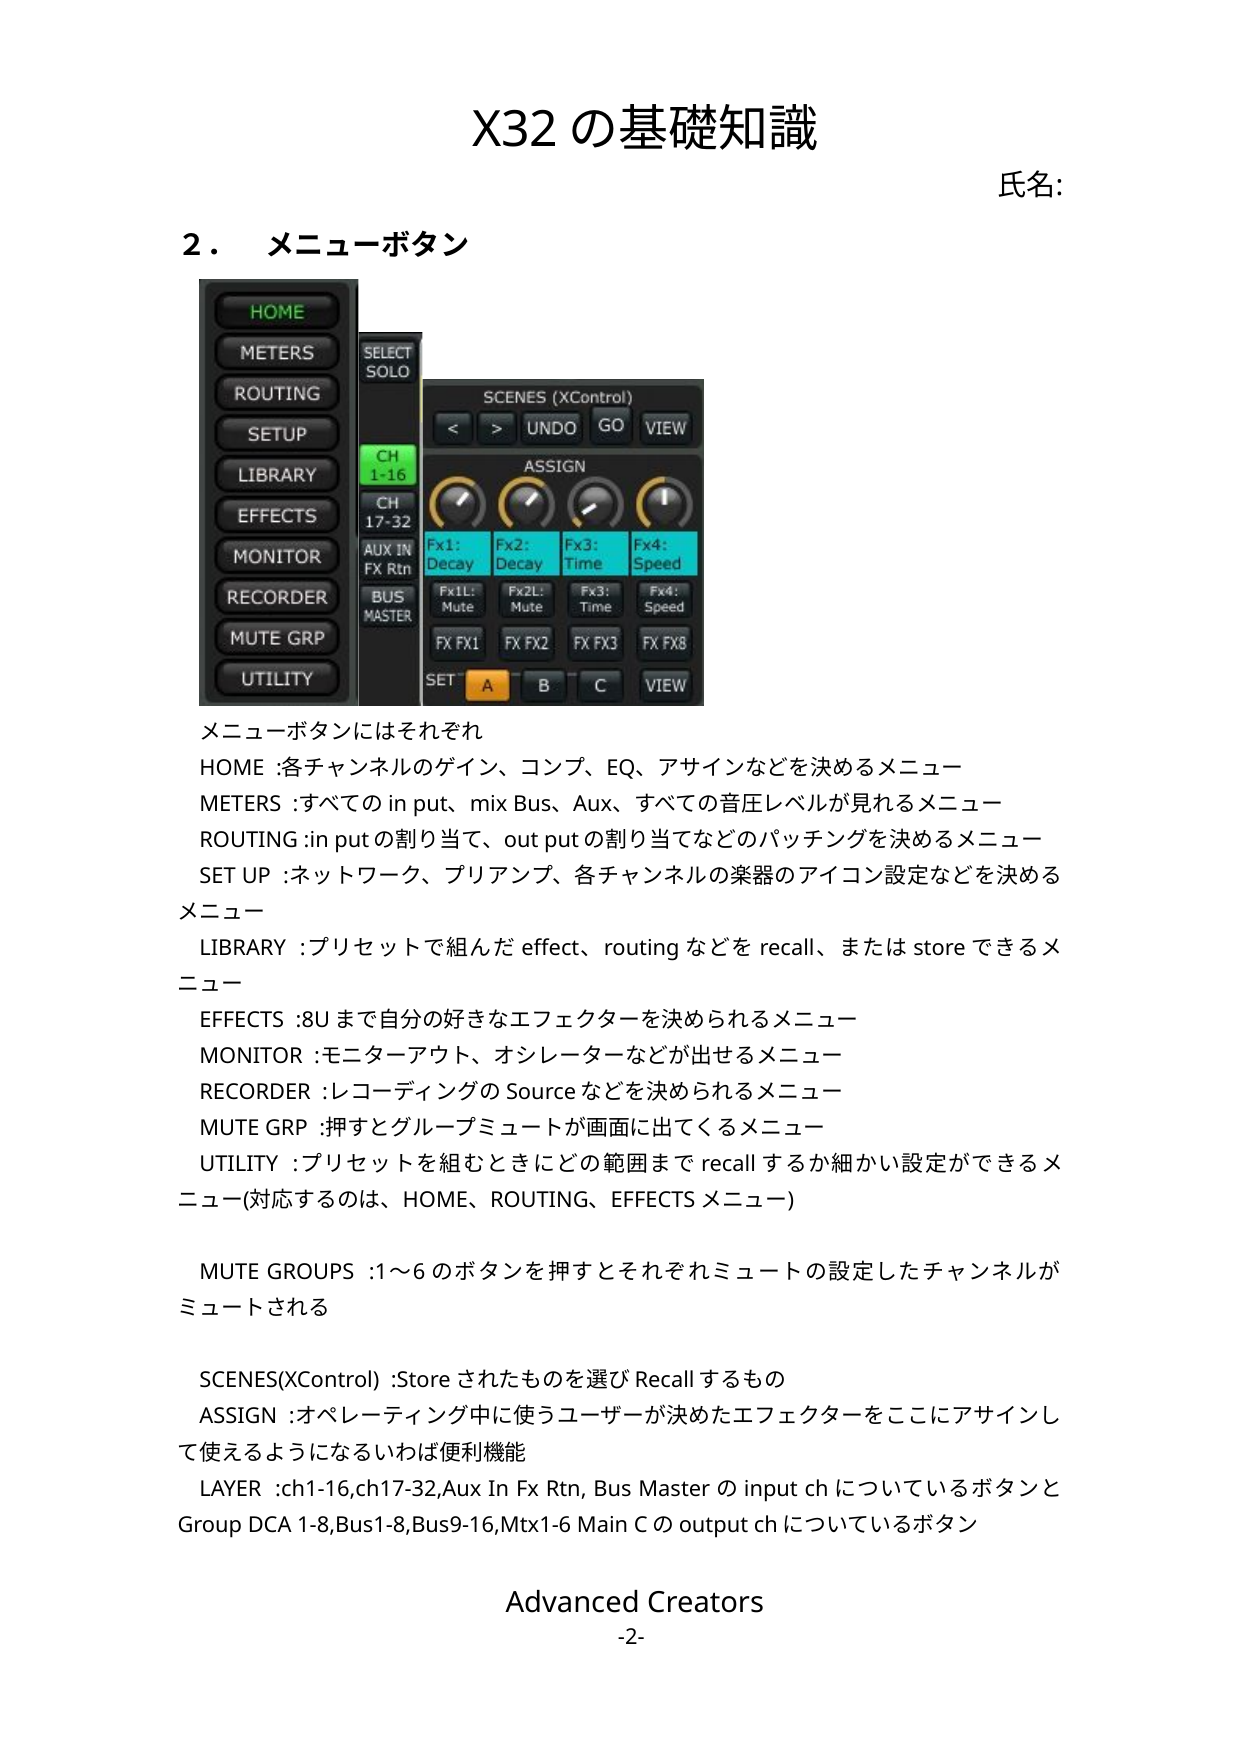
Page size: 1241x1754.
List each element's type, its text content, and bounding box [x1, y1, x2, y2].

text MUTE GROUPS :1～6のボタンを押すとそれぞれミュートの設定したチャンネルがミュートされる [177, 1252, 1063, 1324]
text METERS :すべてのin put、mix Bus、Aux、すべての音圧レベルが見れるメニュー [177, 784, 1063, 820]
text EFFECTS :8Uまで自分の好きなエフェクターを決められるメニュー [177, 1000, 1063, 1036]
subtitle メニューボタン [177, 207, 1063, 279]
text SET UP :ネットワーク、プリアンプ、各チャンネルの楽器のアイコン設定などを決めるメニュー [177, 856, 1063, 928]
text SCENES(XControl) :Storeされたものを選びRecallするもの [177, 1360, 1063, 1396]
text メニューボタンにはそれぞれ [177, 712, 1063, 748]
text LAYER :ch1-16,ch17-32,Aux In Fx Rtn, Bus Masterのinput chについているボタンとGroup DCA 1-8,Bus1-8,Bus9-16,Mtx1-6 Main Cのoutput chについているボタン [177, 1468, 1063, 1541]
text ASSIGN :オペレーティング中に使うユーザーが決めたエフェクターをここにアサインして使えるようになるいわば便利機能 [177, 1396, 1063, 1468]
text UTILITY :プリセットを組むときにどの範囲までrecallするか細かい設定ができるメニュー(対応するのは、HOME、ROUTING、EFFECTSメニュー) [177, 1144, 1063, 1216]
text HOME :各チャンネルのゲイン、コンプ、EQ、アサインなどを決めるメニュー [177, 748, 1063, 784]
text MONITOR :モニターアウト、オシレーターなどが出せるメニュー [177, 1036, 1063, 1072]
picture [199, 279, 704, 706]
text RECORDER :レコーディングのSourceなどを決められるメニュー [177, 1072, 1063, 1108]
text LIBRARY :プリセットで組んだeffect、routingなどをrecall、またはstoreできるメニュー [177, 928, 1063, 1000]
text MUTE GRP :押すとグループミュートが画面に出てくるメニュー [177, 1108, 1063, 1144]
text ROUTING :in putの割り当て、out putの割り当てなどのパッチングを決めるメニュー [177, 820, 1063, 856]
